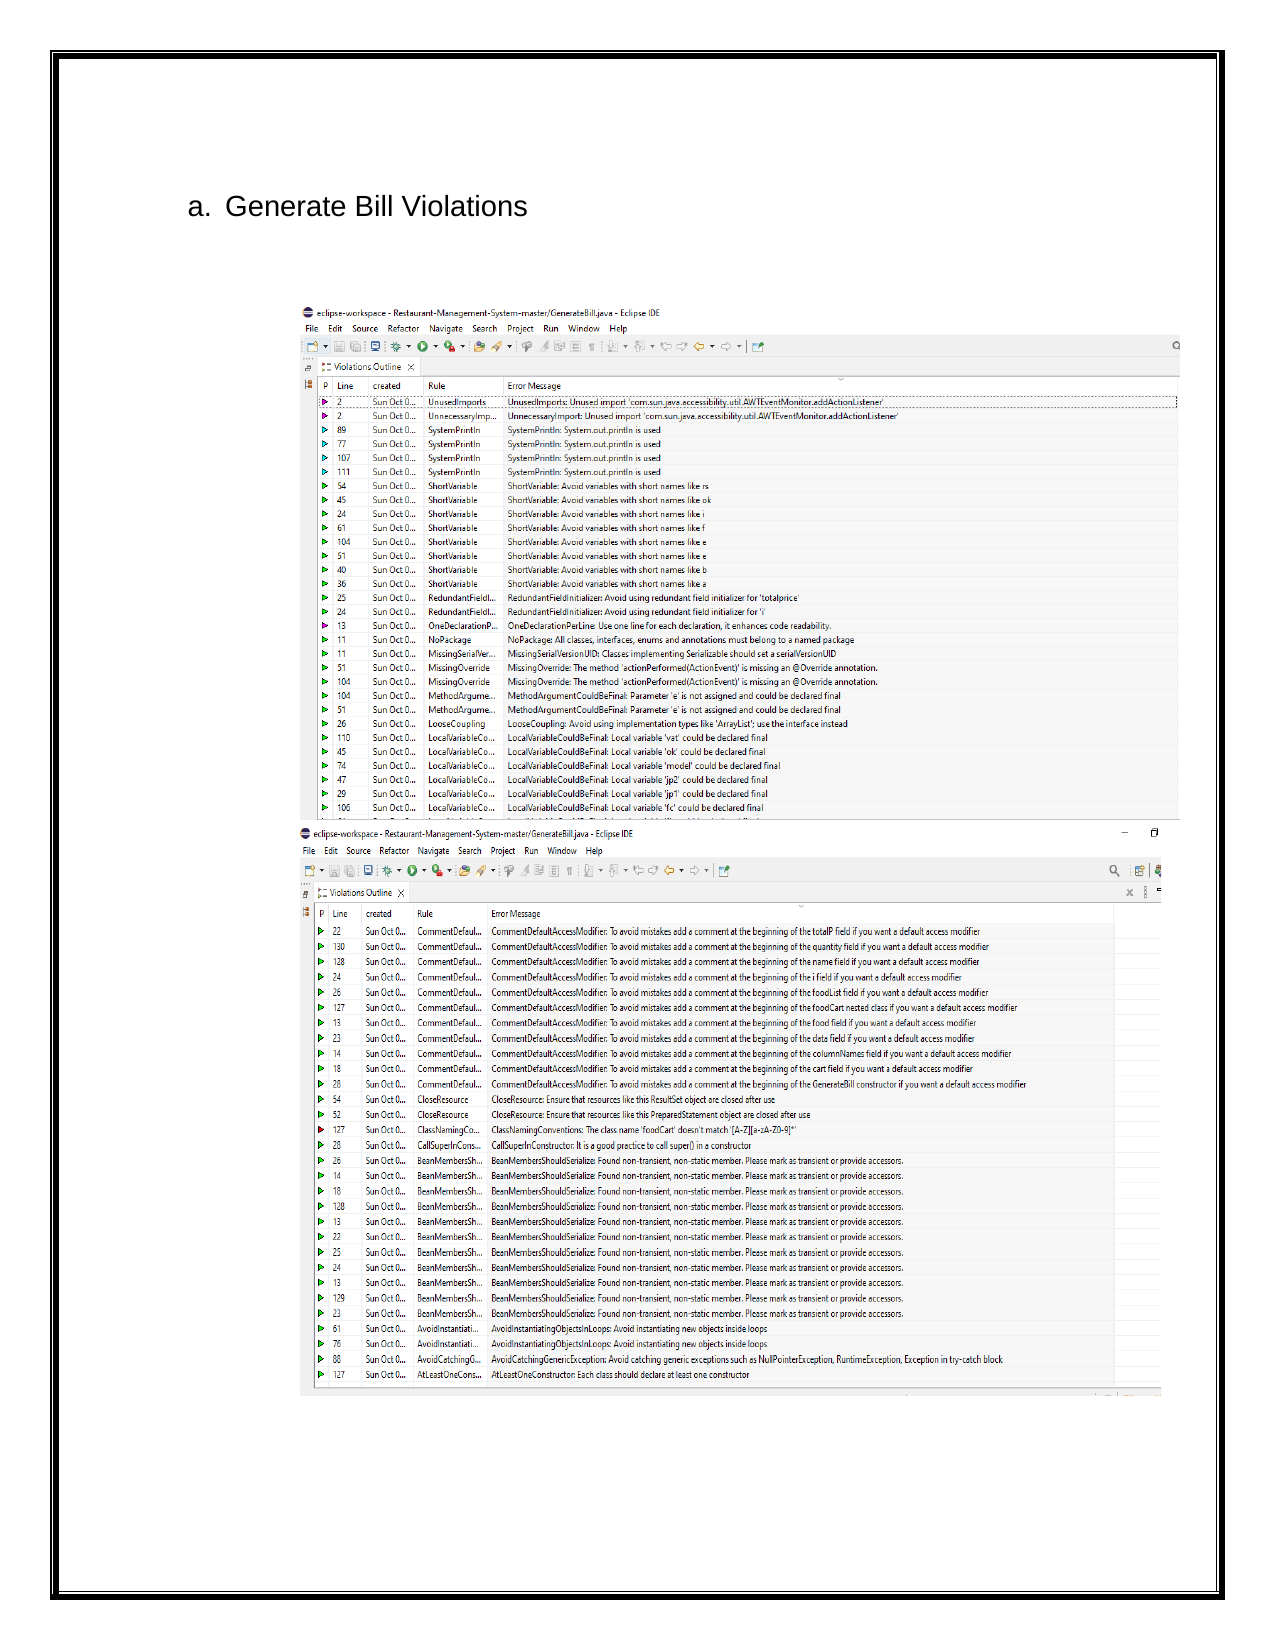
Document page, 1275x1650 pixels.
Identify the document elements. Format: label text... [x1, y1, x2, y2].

list Generate Bill Violations [187, 188, 1125, 222]
picture [300, 824, 1162, 1396]
picture [300, 304, 1180, 820]
